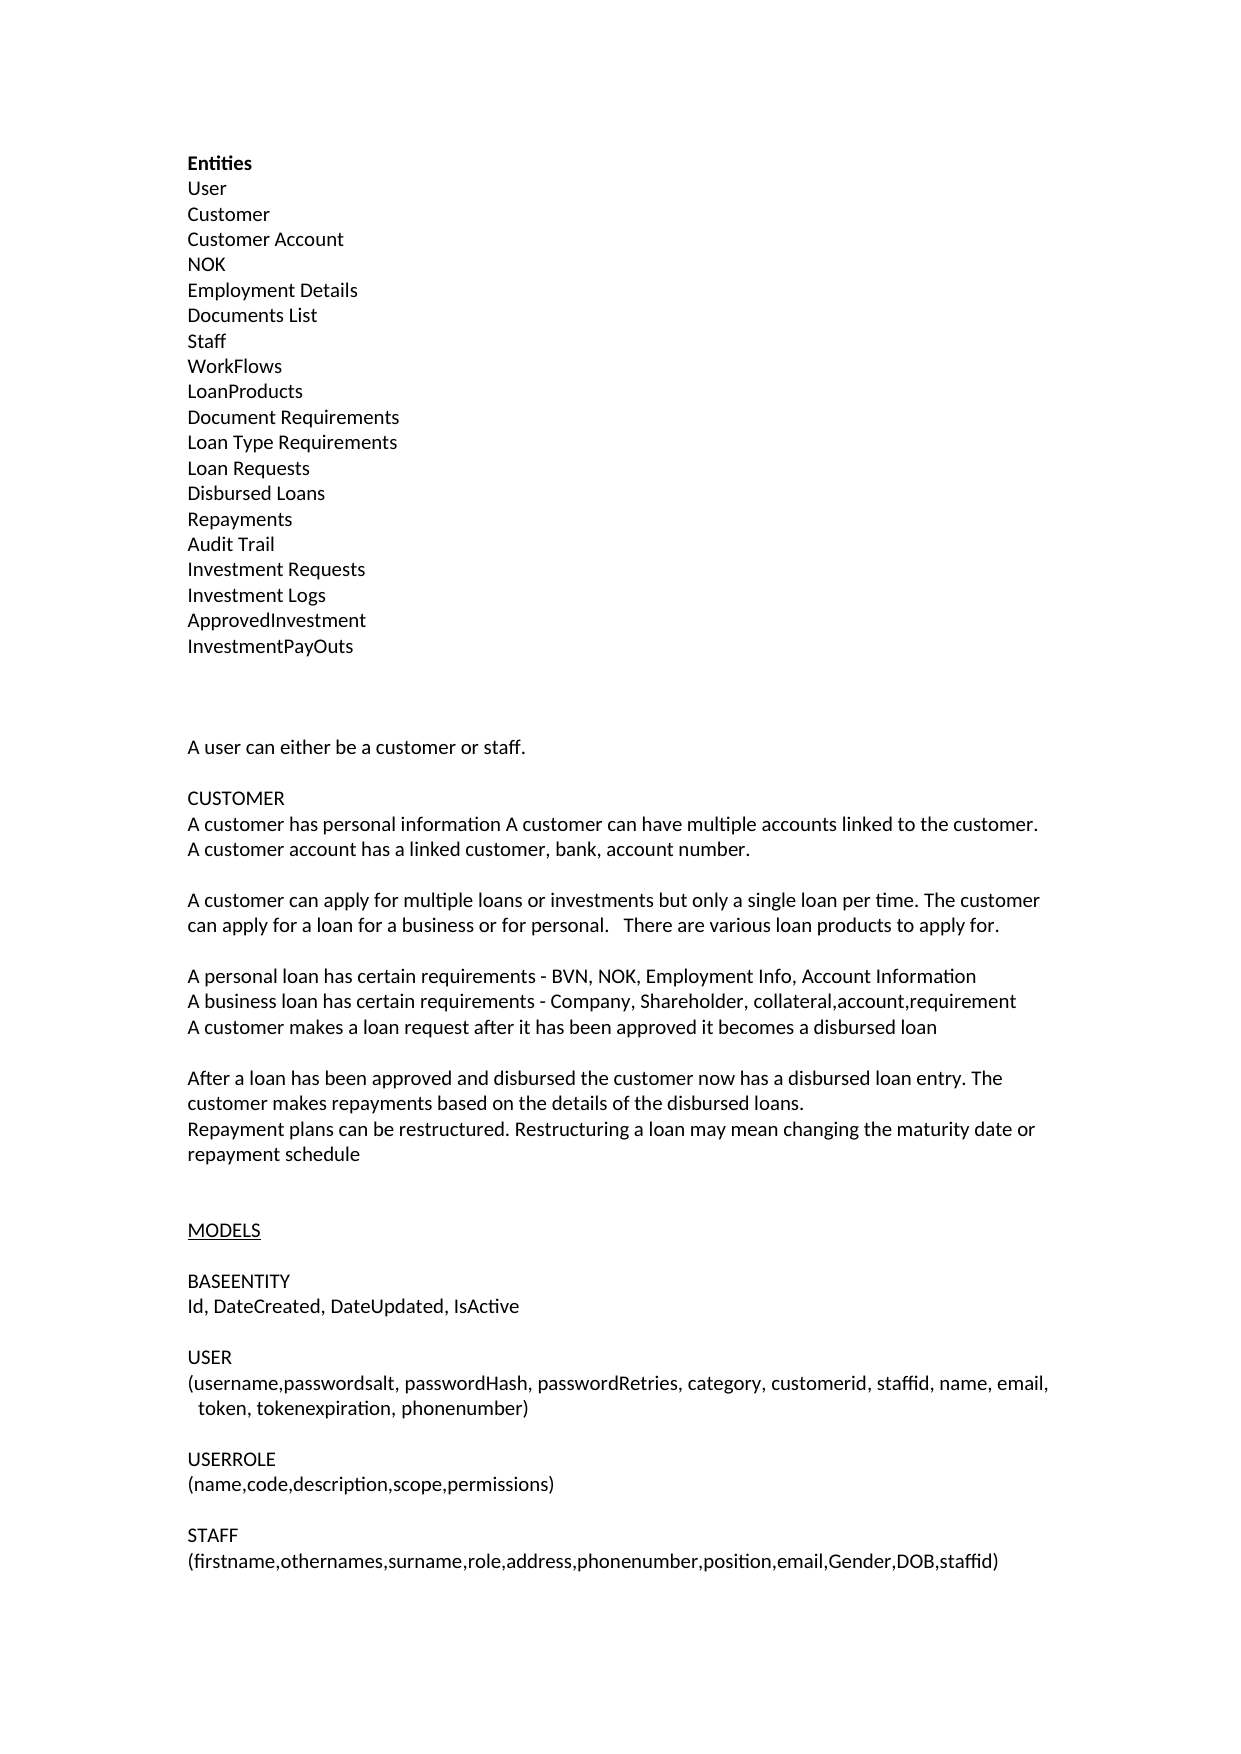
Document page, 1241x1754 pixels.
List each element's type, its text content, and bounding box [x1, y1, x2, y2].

text A customer can apply for multiple loans or investments but only a single loan per time. The customer can apply for a loan for a business or for personal. There are various loan products to apply for. [187, 887, 1053, 938]
text A personal loan has certain requirements - BVN, NOK, Employment Info, Account Information [187, 963, 1053, 989]
text Customer Account [187, 226, 1053, 252]
text Documents List [187, 302, 1053, 328]
text A business loan has certain requirements - Company, Shareholder, collateral,account,requirement [187, 989, 1053, 1014]
text Staff [187, 328, 1053, 353]
text Disbursed Loans [187, 480, 1053, 506]
text WorkFlows [187, 353, 1053, 379]
text BASEENTITY [187, 1268, 1053, 1294]
text After a loan has been approved and disbursed the customer now has a disbursed loan entry. The customer makes repayments based on the details of the disbursed loans. [187, 1065, 1053, 1116]
text ApprovedInvestment [187, 607, 1053, 633]
text Audit Trail [187, 531, 1053, 557]
text Loan Type Requirements [187, 429, 1053, 455]
text User [187, 175, 1053, 201]
text Entities [187, 150, 1053, 175]
text A user can either be a customer or staff. [187, 734, 1053, 760]
text Investment Requests [187, 557, 1053, 582]
text MODELS [187, 1217, 1053, 1243]
text (firstname,othernames,surname,role,address,phonenumber,position,email,Gender,DOB,staffid) [187, 1548, 1053, 1573]
text CUSTOMER [187, 785, 1053, 811]
text A customer has personal information A customer can have multiple accounts linked to the customer. A customer account has a linked customer, bank, account number. [187, 811, 1053, 862]
text A customer makes a loan request after it has been approved it becomes a disbursed loan [187, 1014, 1053, 1039]
text LoanProducts [187, 379, 1053, 404]
text USERROLE [187, 1446, 1053, 1472]
text (username,passwordsalt, passwordHash, passwordRetries, category, customerid, staffid, name, email, token, tokenexpiration, phonenumber) [187, 1370, 1053, 1421]
text Customer [187, 201, 1053, 226]
text Repayments [187, 506, 1053, 531]
text NOK [187, 252, 1053, 277]
text Investment Logs [187, 582, 1053, 607]
text Loan Requests [187, 455, 1053, 480]
text Id, DateCreated, DateUpdated, IsActive [187, 1294, 1053, 1319]
text STAFF [187, 1522, 1053, 1548]
text (name,code,description,scope,permissions) [187, 1472, 1053, 1497]
text Employment Details [187, 277, 1053, 302]
text Repayment plans can be restructured. Restructuring a loan may mean changing the maturity date or repayment schedule [187, 1116, 1053, 1167]
text InvestmentPayOuts [187, 633, 1053, 658]
text Document Requirements [187, 404, 1053, 429]
text USER [187, 1344, 1053, 1370]
